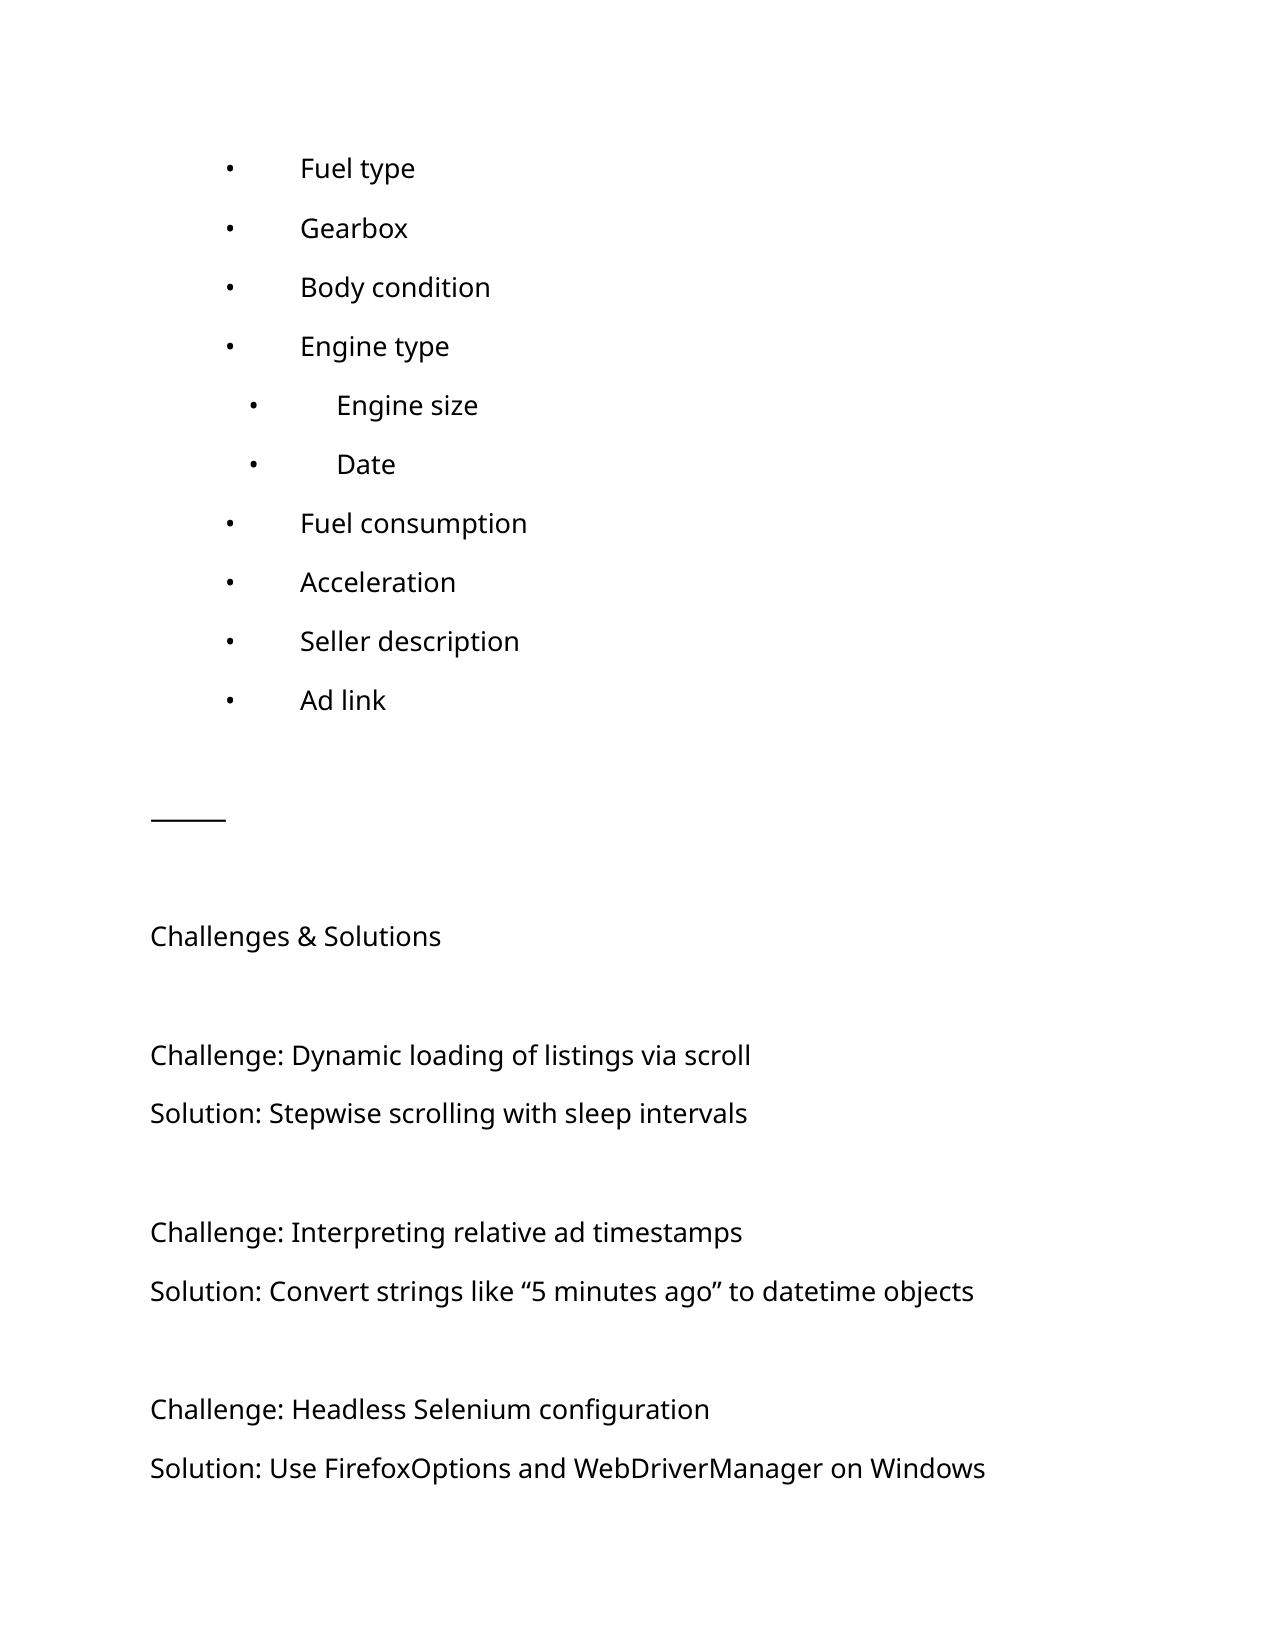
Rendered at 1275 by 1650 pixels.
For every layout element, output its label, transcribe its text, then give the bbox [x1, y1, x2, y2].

text • Seller description [150, 622, 1125, 659]
text • Gearbox [150, 209, 1125, 246]
text • Ad link [150, 682, 1125, 718]
text • Engine size [150, 386, 1125, 423]
text • Fuel type [150, 150, 1125, 187]
text • Fuel consumption [150, 504, 1125, 541]
text Solution: Use FirefoxOptions and WebDriverManager on Windows [150, 1449, 1125, 1486]
text Challenge: Interpreting relative ad timestamps [150, 1213, 1125, 1250]
text Challenges & Solutions [150, 918, 1125, 955]
text • Date [150, 445, 1125, 482]
text • Acceleration [150, 563, 1125, 600]
text Challenge: Dynamic loading of listings via scroll [150, 1036, 1125, 1073]
text • Body condition [150, 268, 1125, 305]
text • Engine type [150, 327, 1125, 364]
text Solution: Convert strings like “5 minutes ago” to datetime objects [150, 1272, 1125, 1309]
text Solution: Stepwise scrolling with sleep intervals [150, 1095, 1125, 1132]
text Challenge: Headless Selenium configuration [150, 1390, 1125, 1427]
text ⸻ [150, 800, 1125, 837]
